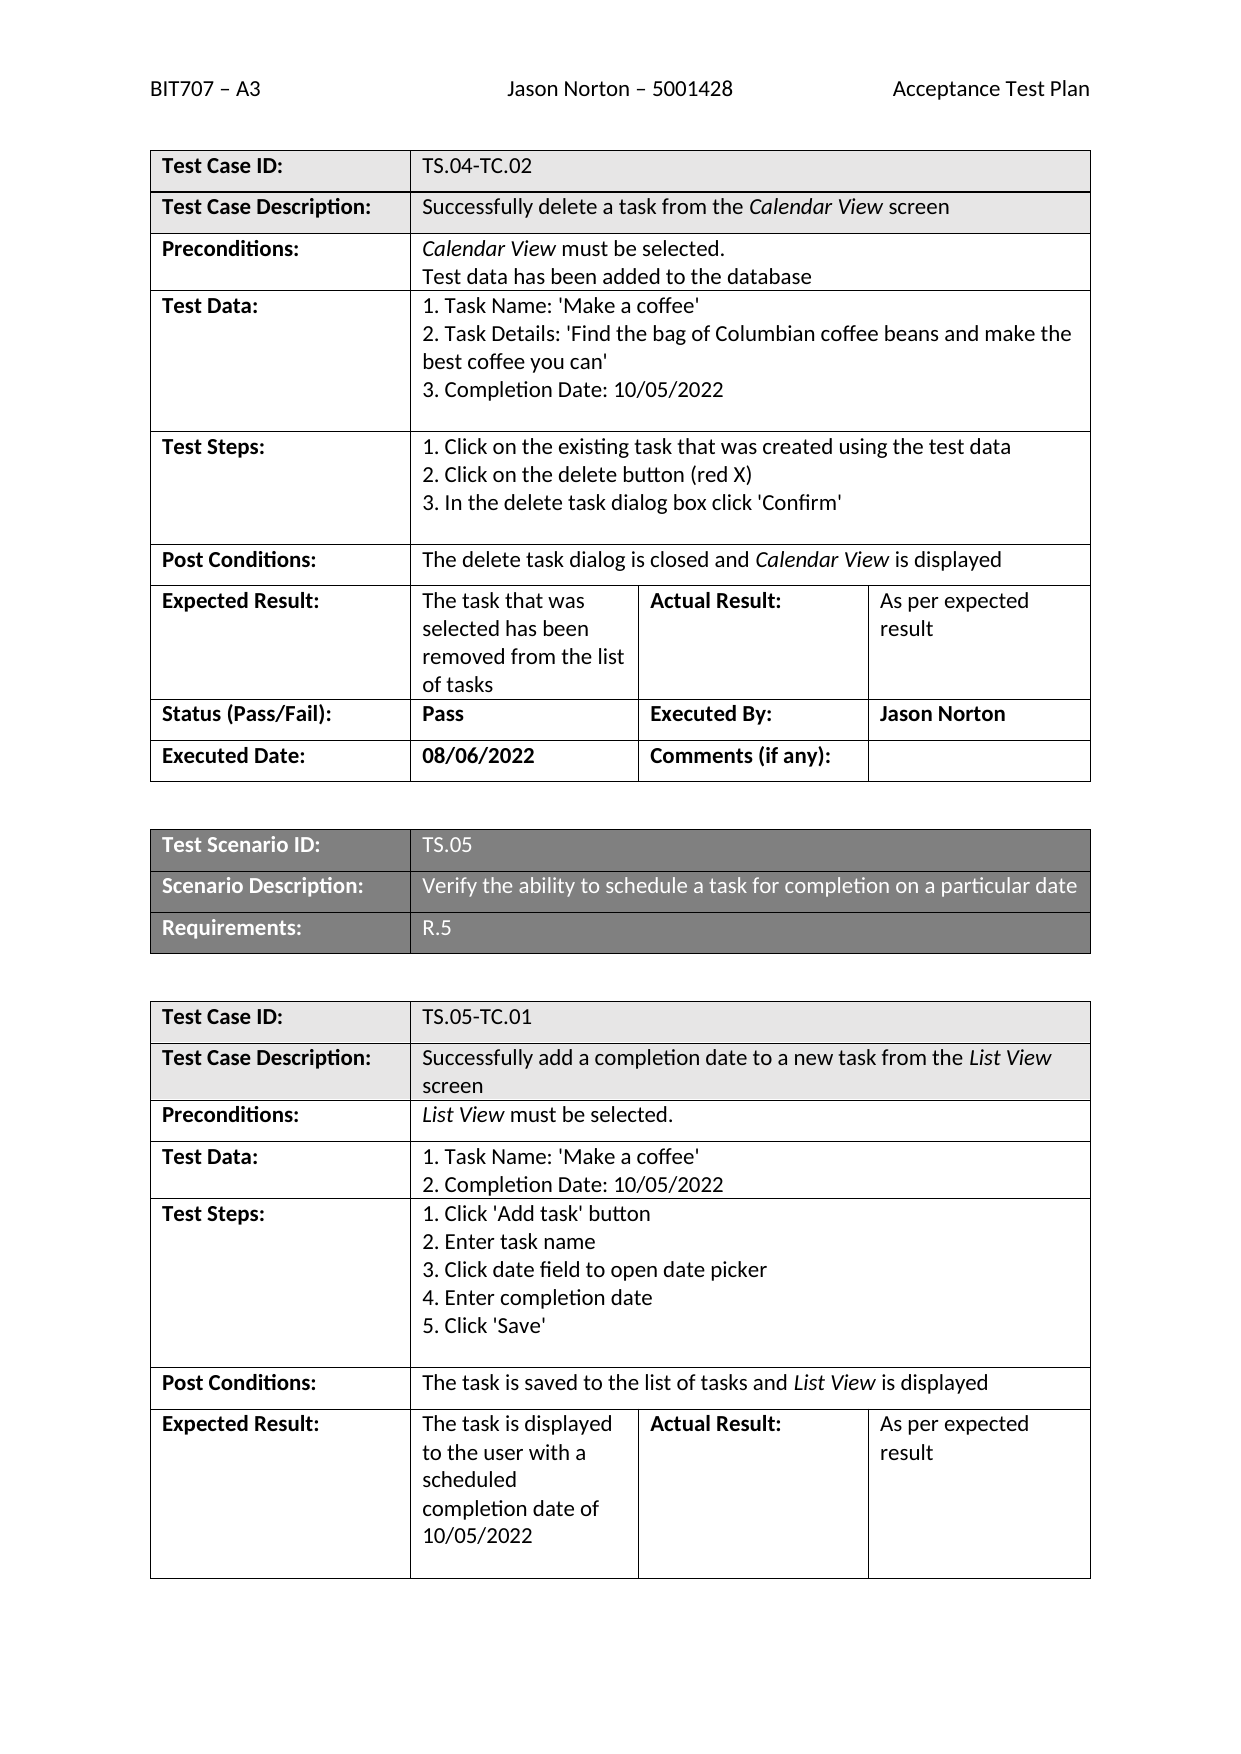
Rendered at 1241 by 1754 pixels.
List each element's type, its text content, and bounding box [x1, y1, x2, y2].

table_cell Post Conditions: [151, 545, 410, 585]
table_cell Actual Result: [639, 586, 868, 698]
table_cell Jason Norton [869, 700, 1090, 740]
table_cell Expected Result: [151, 1410, 410, 1578]
table_header TS.05-TC.01 [411, 1002, 1090, 1042]
table_header Test Case ID: [151, 151, 410, 191]
table_header Test Scenario ID: [151, 830, 410, 871]
table_cell Scenario Description: [151, 872, 410, 912]
table_cell The task is saved to the list of tasks and List View is displayed [411, 1368, 1090, 1408]
table_cell R.5 [411, 913, 1090, 953]
table_cell Preconditions: [151, 234, 410, 290]
table_cell Actual Result: [639, 1410, 868, 1578]
table_cell Executed By: [639, 700, 868, 740]
table_cell As per expected result [869, 586, 1090, 698]
table_cell The task is displayed to the user with a scheduled completion date of 10/05/2022 [411, 1410, 638, 1578]
table_cell 1. Task Name: 'Make a coffee' 2. Task Details: 'Find the bag of Columbian coffee beans and make the best coffee you can' 3. Completion Date: 10/05/2022 [411, 291, 1090, 431]
table_cell Test Data: [151, 291, 410, 431]
table_cell Executed Date: [151, 741, 410, 781]
table_cell Test Case Description: [151, 1044, 410, 1099]
table_cell Successfully add a completion date to a new task from the List View screen [411, 1044, 1090, 1099]
table_cell Status (Pass/Fail): [151, 700, 410, 740]
table_cell As per expected result [869, 1410, 1090, 1578]
table_cell Test Case Description: [151, 193, 410, 233]
table_cell Test Data: [151, 1142, 410, 1198]
table_cell Comments (if any): [639, 741, 868, 781]
table_cell 1. Click 'Add task' button 2. Enter task name 3. Click date field to open date picker 4. Enter completion date 5. Click 'Save' [411, 1199, 1090, 1367]
table_cell Post Conditions: [151, 1368, 410, 1408]
table_cell List View must be selected. [411, 1101, 1090, 1141]
table_cell 1. Task Name: 'Make a coffee' 2. Completion Date: 10/05/2022 [411, 1142, 1090, 1198]
table_cell Test Steps: [151, 1199, 410, 1367]
table_cell 08/06/2022 [411, 741, 638, 781]
table_header TS.05 [411, 830, 1090, 871]
table_cell Test Steps: [151, 432, 410, 544]
table_cell Requirements: [151, 913, 410, 953]
table_cell Calendar View must be selected. Test data has been added to the database [411, 234, 1090, 290]
table_cell [869, 741, 1090, 781]
table_header Test Case ID: [151, 1002, 410, 1042]
table_cell Verify the ability to schedule a task for completion on a particular date [411, 872, 1090, 912]
table_cell Preconditions: [151, 1101, 410, 1141]
table_cell Expected Result: [151, 586, 410, 698]
table_cell The task that was selected has been removed from the list of tasks [411, 586, 638, 698]
table_cell Successfully delete a task from the Calendar View screen [411, 193, 1090, 233]
table_cell The delete task dialog is closed and Calendar View is displayed [411, 545, 1090, 585]
table_cell Pass [411, 700, 638, 740]
table_header TS.04-TC.02 [411, 151, 1090, 191]
